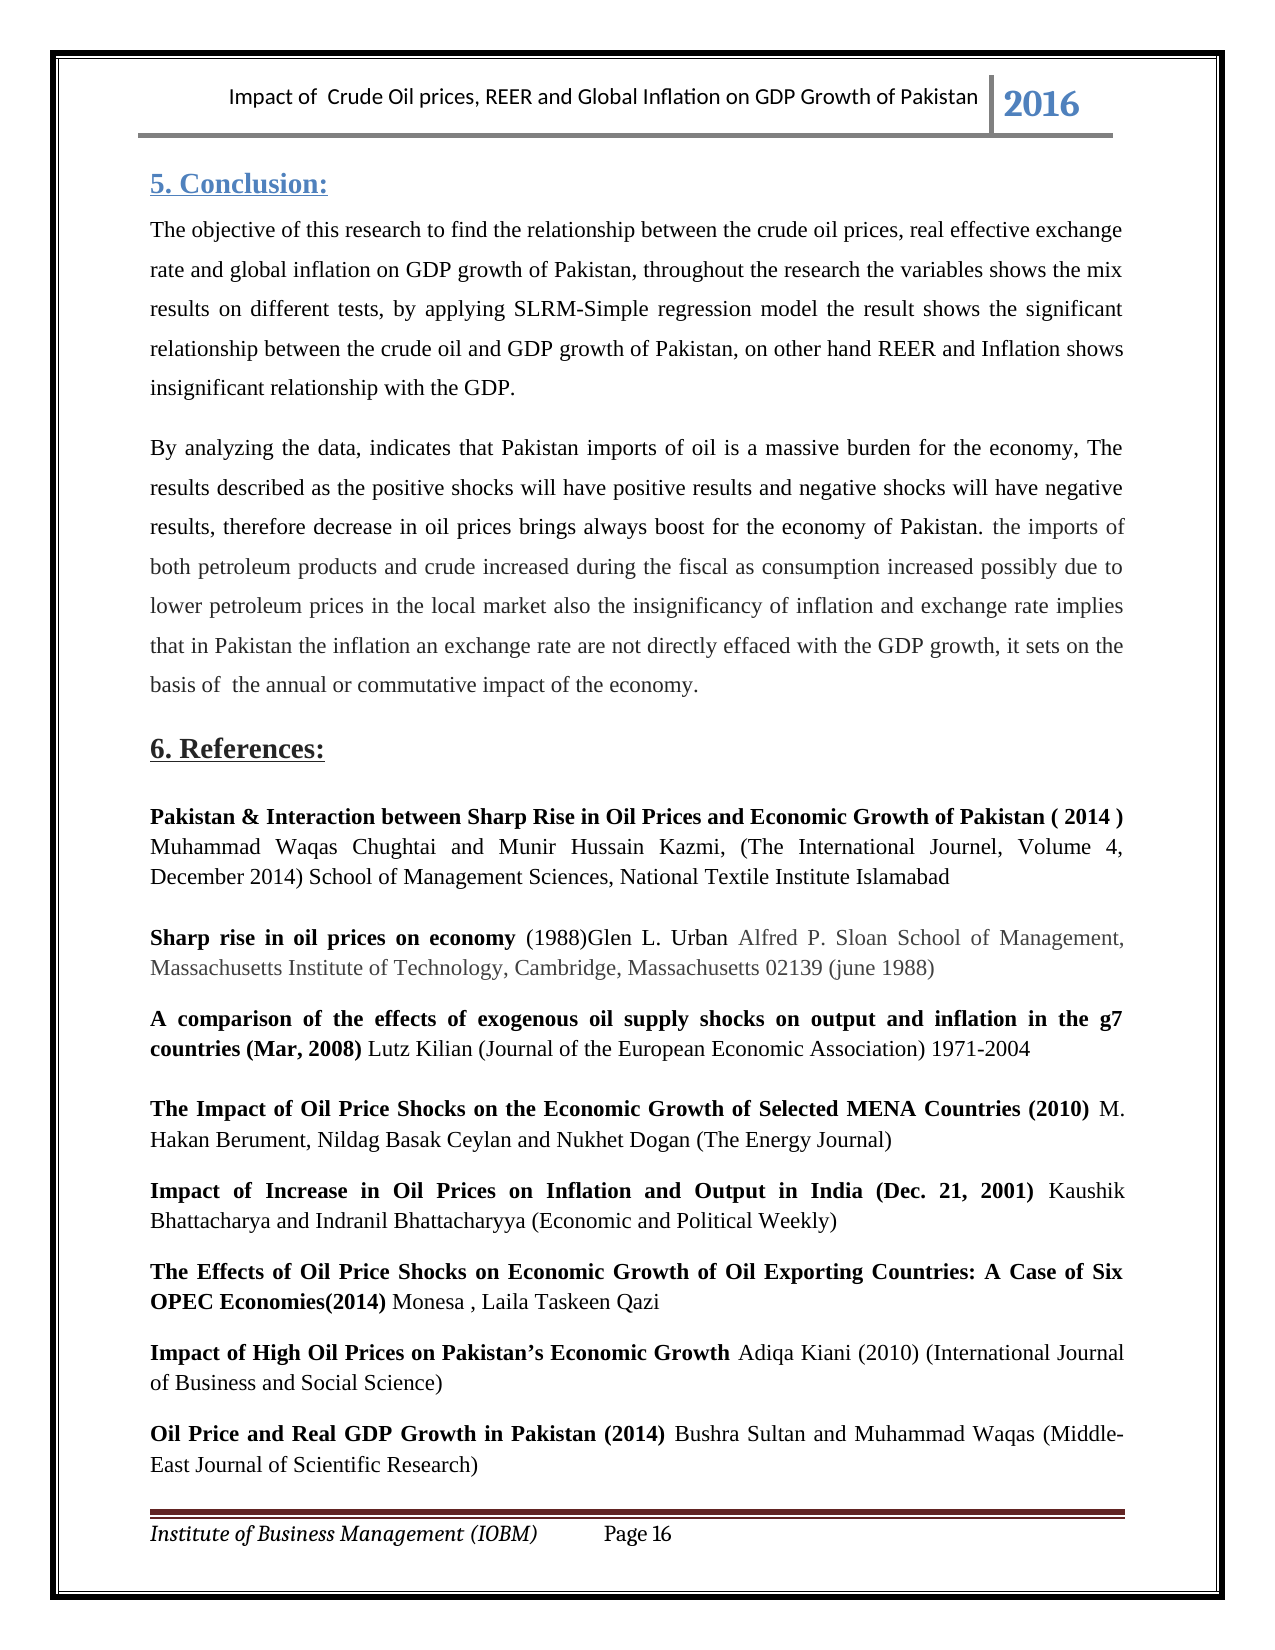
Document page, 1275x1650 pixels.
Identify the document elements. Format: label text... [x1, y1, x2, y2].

text Impact of High Oil Prices on Pakistan’s Economic Growth Adiqa Kiani (2010) (International Journal of Business and Social Science) [150, 1339, 1125, 1396]
text The Effects of Oil Price Shocks on Economic Growth of Oil Exporting Countries: A Case of Six OPEC Economies(2014) Monesa , Laila Taskeen Qazi [150, 1258, 1125, 1314]
text The objective of this research to find the relationship between the crude oil prices, real effective exchange rate and global inflation on GDP growth of Pakistan, throughout the research the variables shows the mix results on different tests, by applying SLRM-Simple regression model the result shows the significant relationship between the crude oil and GDP growth of Pakistan, on other hand REER and Inflation shows insignificant relationship with the GDP. [150, 216, 1125, 400]
text 6. References: [150, 732, 1125, 765]
text By analyzing the data, indicates that Pakistan imports of oil is a massive burden for the economy, The results described as the positive shocks will have positive results and negative shocks will have negative results, therefore decrease in oil prices brings always boost for the economy of Pakistan. the imports of both petroleum products and crude increased during the fiscal as consumption increased possibly due to lower petroleum prices in the local market also the insignificancy of inflation and exchange rate implies that in Pakistan the inflation an exchange rate are not directly effaced with the GDP growth, it sets on the basis of the annual or commutative impact of the economy. [150, 434, 1125, 698]
text Sharp rise in oil prices on economy (1988)Glen L. Urban Alfred P. Sloan School of Management, Massachusetts Institute of Technology, Cambridge, Massachusetts 02139 (june 1988) [150, 923, 1125, 980]
text Impact of Increase in Oil Prices on Inflation and Output in India (Dec. 21, 2001) Kaushik Bhattacharya and Indranil Bhattacharyya (Economic and Political Weekly) [150, 1177, 1125, 1233]
text A comparison of the effects of exogenous oil supply shocks on output and inflation in the g7 countries (Mar, 2008) Lutz Kilian (Journal of the European Economic Association) 1971-2004 [150, 1005, 1125, 1061]
text Oil Price and Real GDP Growth in Pakistan (2014) Bushra Sultan and Muhammad Waqas (Middle-East Journal of Scientific Research) [150, 1420, 1125, 1477]
subtitle 5. Conclusion: [150, 166, 1125, 199]
text Pakistan & Interaction between Sharp Rise in Oil Prices and Economic Growth of Pakistan ( 2014 ) Muhammad Waqas Chughtai and Munir Hussain Kazmi, (The International Journel, Volume 4, December 2014) School of Management Sciences, National Textile Institute Islamabad [150, 803, 1125, 889]
text The Impact of Oil Price Shocks on the Economic Growth of Selected MENA Countries (2010) M. Hakan Berument, Nildag Basak Ceylan and Nukhet Dogan (The Energy Journal) [150, 1095, 1125, 1152]
